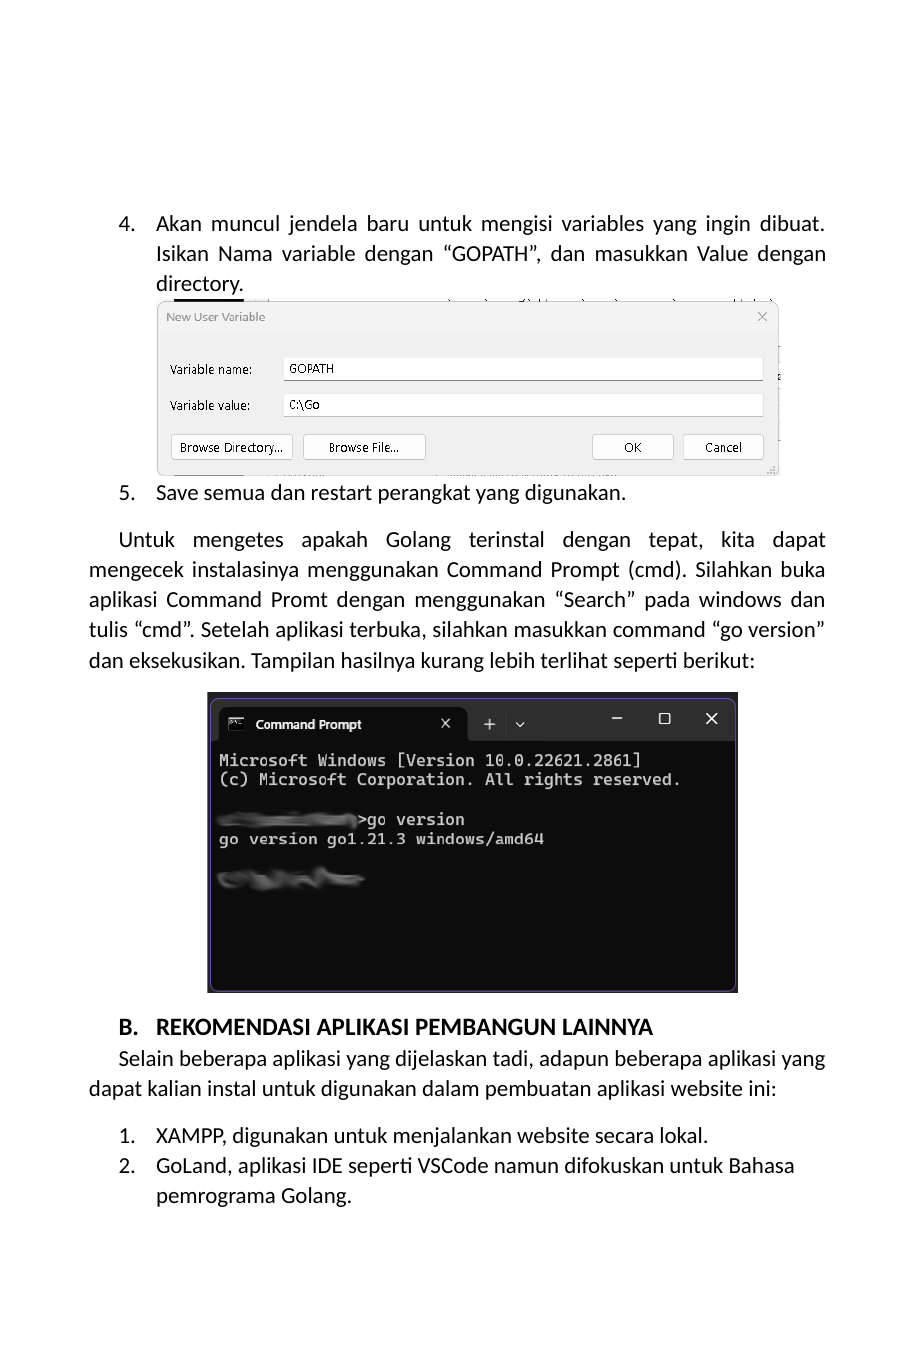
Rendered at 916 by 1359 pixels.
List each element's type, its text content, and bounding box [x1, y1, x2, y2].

subtitle REKOMENDASI APLIKASI PEMBANGUN LAINNYA [118, 1011, 827, 1042]
text Selain beberapa aplikasi yang dijelaskan tadi, adapun beberapa aplikasi yang dapat kalian instal untuk digunakan dalam pembuatan aplikasi website ini: [89, 1044, 827, 1102]
text Untuk mengetes apakah Golang terinstal dengan tepat, kita dapat mengecek instalasinya menggunakan Command Prompt (cmd). Silahkan buka aplikasi Command Promt dengan menggunakan “Search” pada windows dan tulis “cmd”. Setelah aplikasi terbuka, silahkan masukkan command “go version” dan eksekusikan. Tampilan hasilnya kurang lebih terlihat seperti berikut: [89, 525, 827, 674]
picture [207, 692, 738, 993]
list Akan muncul jendela baru untuk mengisi variables yang ingin dibuat. Isikan Nama variable dengan “GOPATH”, dan masukkan Value dengan directory. [118, 209, 827, 297]
list GoLand, aplikasi IDE seperti VSCode namun difokuskan untuk Bahasa pemrograma Golang. [118, 1151, 827, 1210]
list XAMPP, digunakan untuk menjalankan website secara lokal. [118, 1121, 827, 1149]
list Save semua dan restart perangkat yang digunakan. [118, 478, 827, 506]
picture [155, 299, 781, 476]
